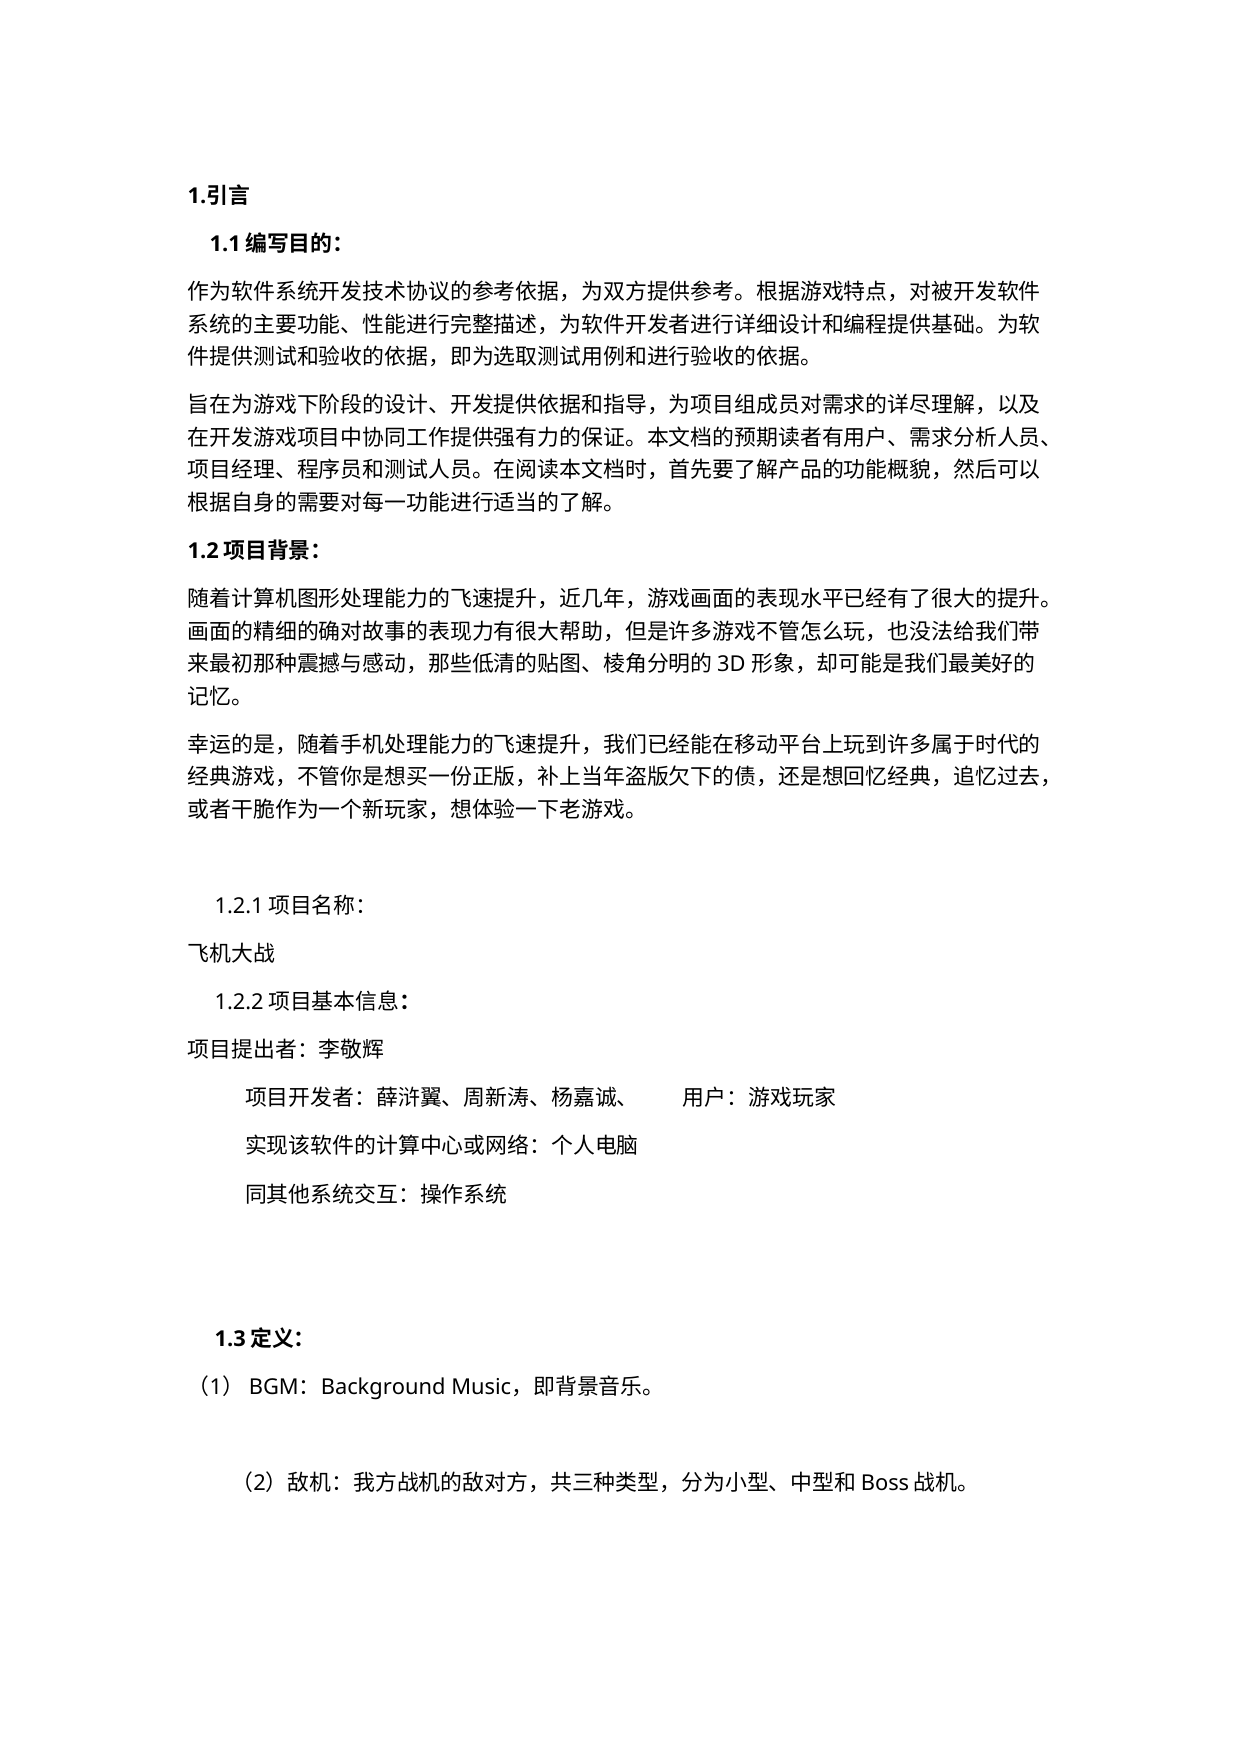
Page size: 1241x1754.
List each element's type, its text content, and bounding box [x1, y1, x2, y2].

text 随着计算机图形处理能力的飞速提升，近几年，游戏画面的表现水平已经有了很大的提升。画面的精细的确对故事的表现力有很大帮助，但是许多游戏不管怎么玩，也没法给我们带来最初那种震撼与感动，那些低清的贴图、棱角分明的3D 形象，却可能是我们最美好的记忆。 [187, 581, 1053, 711]
text 项目开发者：薛浒翼、周新涛、杨嘉诚、 用户：游戏玩家 [187, 1080, 1053, 1113]
text 1.1编写目的： [187, 226, 1053, 258]
text 1.3定义： [187, 1321, 1053, 1353]
text 1.2项目背景： [187, 533, 1053, 565]
text 作为软件系统开发技术协议的参考依据，为双方提供参考。根据游戏特点，对被开发软件系统的主要功能、性能进行完整描述，为软件开发者进行详细设计和编程提供基础。为软件提供测试和验收的依据，即为选取测试用例和进行验收的依据。 [187, 274, 1053, 371]
text 旨在为游戏下阶段的设计、开发提供依据和指导，为项目组成员对需求的详尽理解，以及在开发游戏项目中协同工作提供强有力的保证。本文档的预期读者有用户、需求分析人员、项目经理、程序员和测试人员。在阅读本文档时，首先要了解产品的功能概貌，然后可以根据自身的需要对每一功能进行适当的了解。 [187, 387, 1053, 517]
text 幸运的是，随着手机处理能力的飞速提升，我们已经能在移动平台上玩到许多属于时代的经典游戏，不管你是想买一份正版，补上当年盗版欠下的债，还是想回忆经典，追忆过去，或者干脆作为一个新玩家，想体验一下老游戏。 [187, 726, 1053, 824]
text 1.2.2项目基本信息： [187, 984, 1053, 1016]
text 项目提出者：李敬辉 [187, 1032, 1053, 1064]
text （2）敌机：我方战机的敌对方，共三种类型，分为小型、中型和Boss战机。 [187, 1465, 1053, 1498]
text 同其他系统交互：操作系统 [187, 1176, 1053, 1209]
text 实现该软件的计算中心或网络：个人电脑 [187, 1128, 1053, 1161]
text （1） BGM：Background Music，即背景音乐。 [187, 1369, 1053, 1401]
text 飞机大战 [187, 936, 1053, 968]
text 1.引言 [187, 178, 1053, 210]
text 1.2.1项目名称： [187, 888, 1053, 920]
